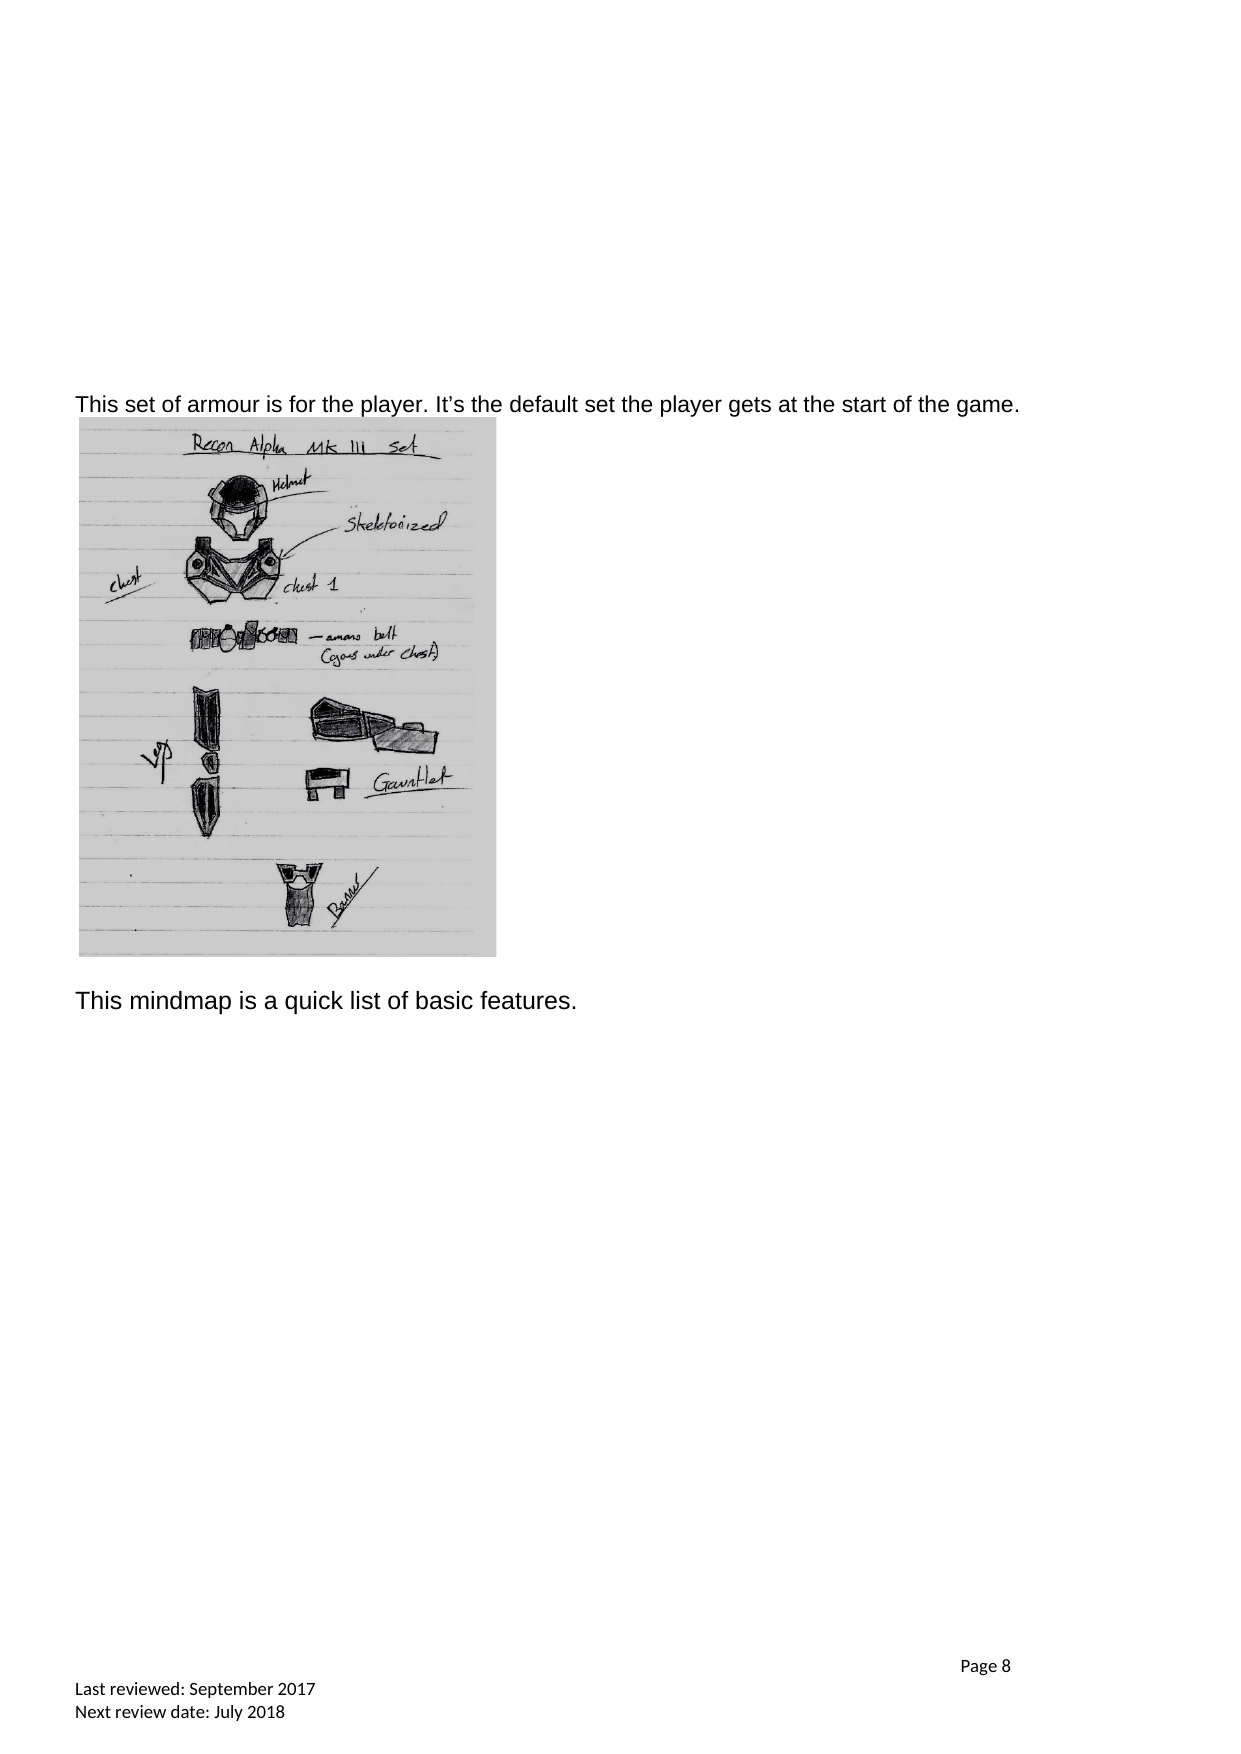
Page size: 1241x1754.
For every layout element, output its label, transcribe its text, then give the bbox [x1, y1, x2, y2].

text This mindmap is a quick list of basic features. [75, 986, 1165, 1015]
text This set of armour is for the player. It’s the default set the player gets at the start of the game. [75, 391, 1165, 418]
picture [75, 417, 497, 957]
